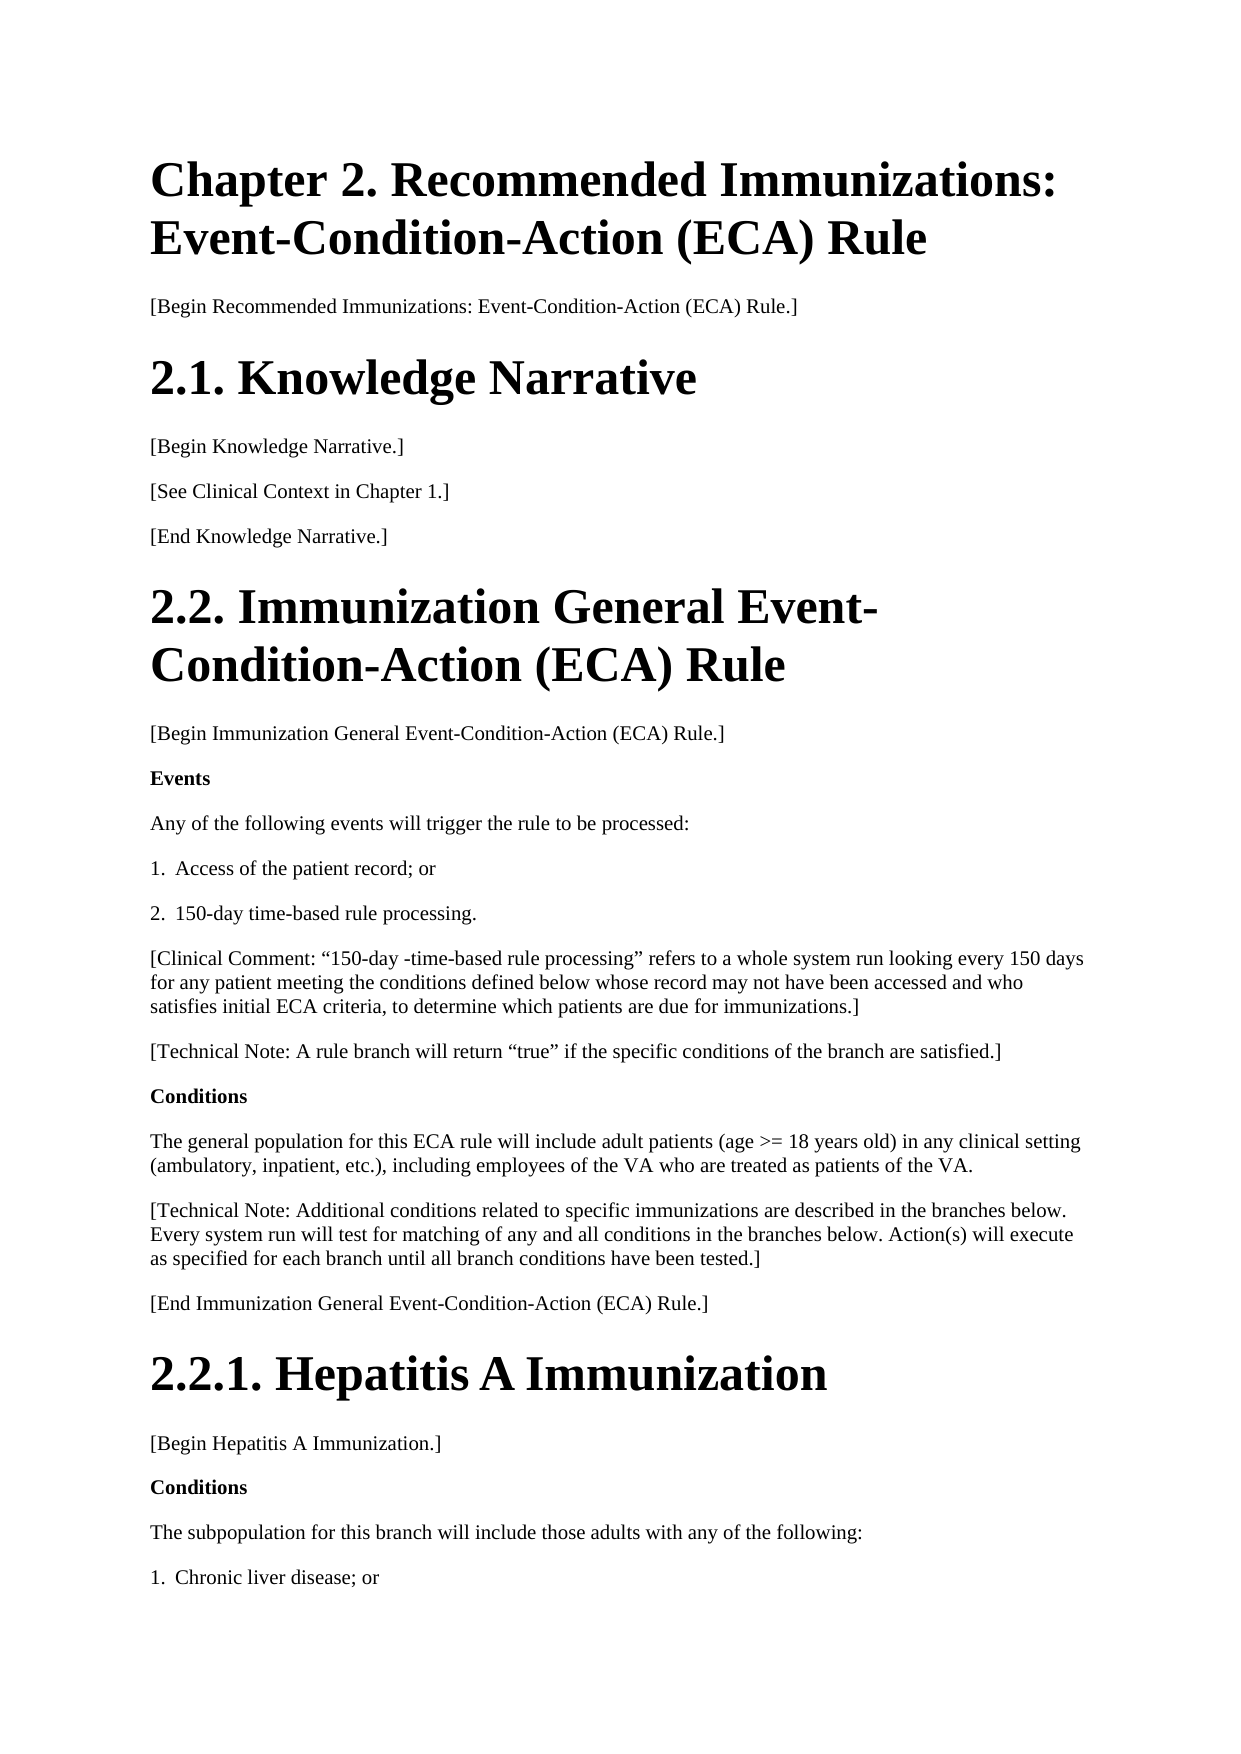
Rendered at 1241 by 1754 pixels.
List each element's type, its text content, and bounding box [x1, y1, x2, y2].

text [Technical Note: A rule branch will return “true” if the specific conditions of the branch are satisfied.] [150, 1039, 1090, 1063]
text [Begin Knowledge Narrative.] [150, 434, 1090, 458]
text [Technical Note: Additional conditions related to specific immunizations are described in the branches below. Every system run will test for matching of any and all conditions in the branches below. Action(s) will execute as specified for each branch until all branch conditions have been tested.] [150, 1197, 1090, 1270]
text The subpopulation for this branch will include those adults with any of the following: [150, 1520, 1090, 1544]
list 150-day time-based rule processing. [150, 901, 1090, 925]
subtitle Chapter 2. Recommended Immunizations: Event-Condition-Action (ECA) Rule [150, 150, 1090, 265]
text [Clinical Comment: “150-day -time-based rule processing” refers to a whole system run looking every 150 days for any patient meeting the conditions defined below whose record may not have been accessed and who satisfies initial ECA criteria, to determine which patients are due for immunizations.] [150, 946, 1090, 1018]
subtitle 2.2.1. Hepatitis A Immunization [150, 1344, 1090, 1401]
text [See Clinical Context in Chapter 1.] [150, 479, 1090, 503]
subtitle 2.1. Knowledge Narrative [150, 347, 1090, 405]
text [Begin Recommended Immunizations: Event-Condition-Action (ECA) Rule.] [150, 294, 1090, 318]
list Access of the patient record; or [150, 856, 1090, 880]
text [End Immunization General Event-Condition-Action (ECA) Rule.] [150, 1291, 1090, 1314]
list Chronic liver disease; or [150, 1565, 1090, 1589]
text [Begin Immunization General Event-Condition-Action (ECA) Rule.] [150, 721, 1090, 745]
text Any of the following events will trigger the rule to be processed: [150, 811, 1090, 835]
subtitle 2.2. Immunization General Event-Condition-Action (ECA) Rule [150, 577, 1090, 692]
text Conditions [150, 1475, 1090, 1499]
text [End Knowledge Narrative.] [150, 524, 1090, 548]
text Conditions [150, 1084, 1090, 1108]
text The general population for this ECA rule will include adult patients (age >= 18 years old) in any clinical setting (ambulatory, inpatient, etc.), including employees of the VA who are treated as patients of the VA. [150, 1128, 1090, 1177]
text [Begin Hepatitis A Immunization.] [150, 1430, 1090, 1454]
text Events [150, 766, 1090, 790]
